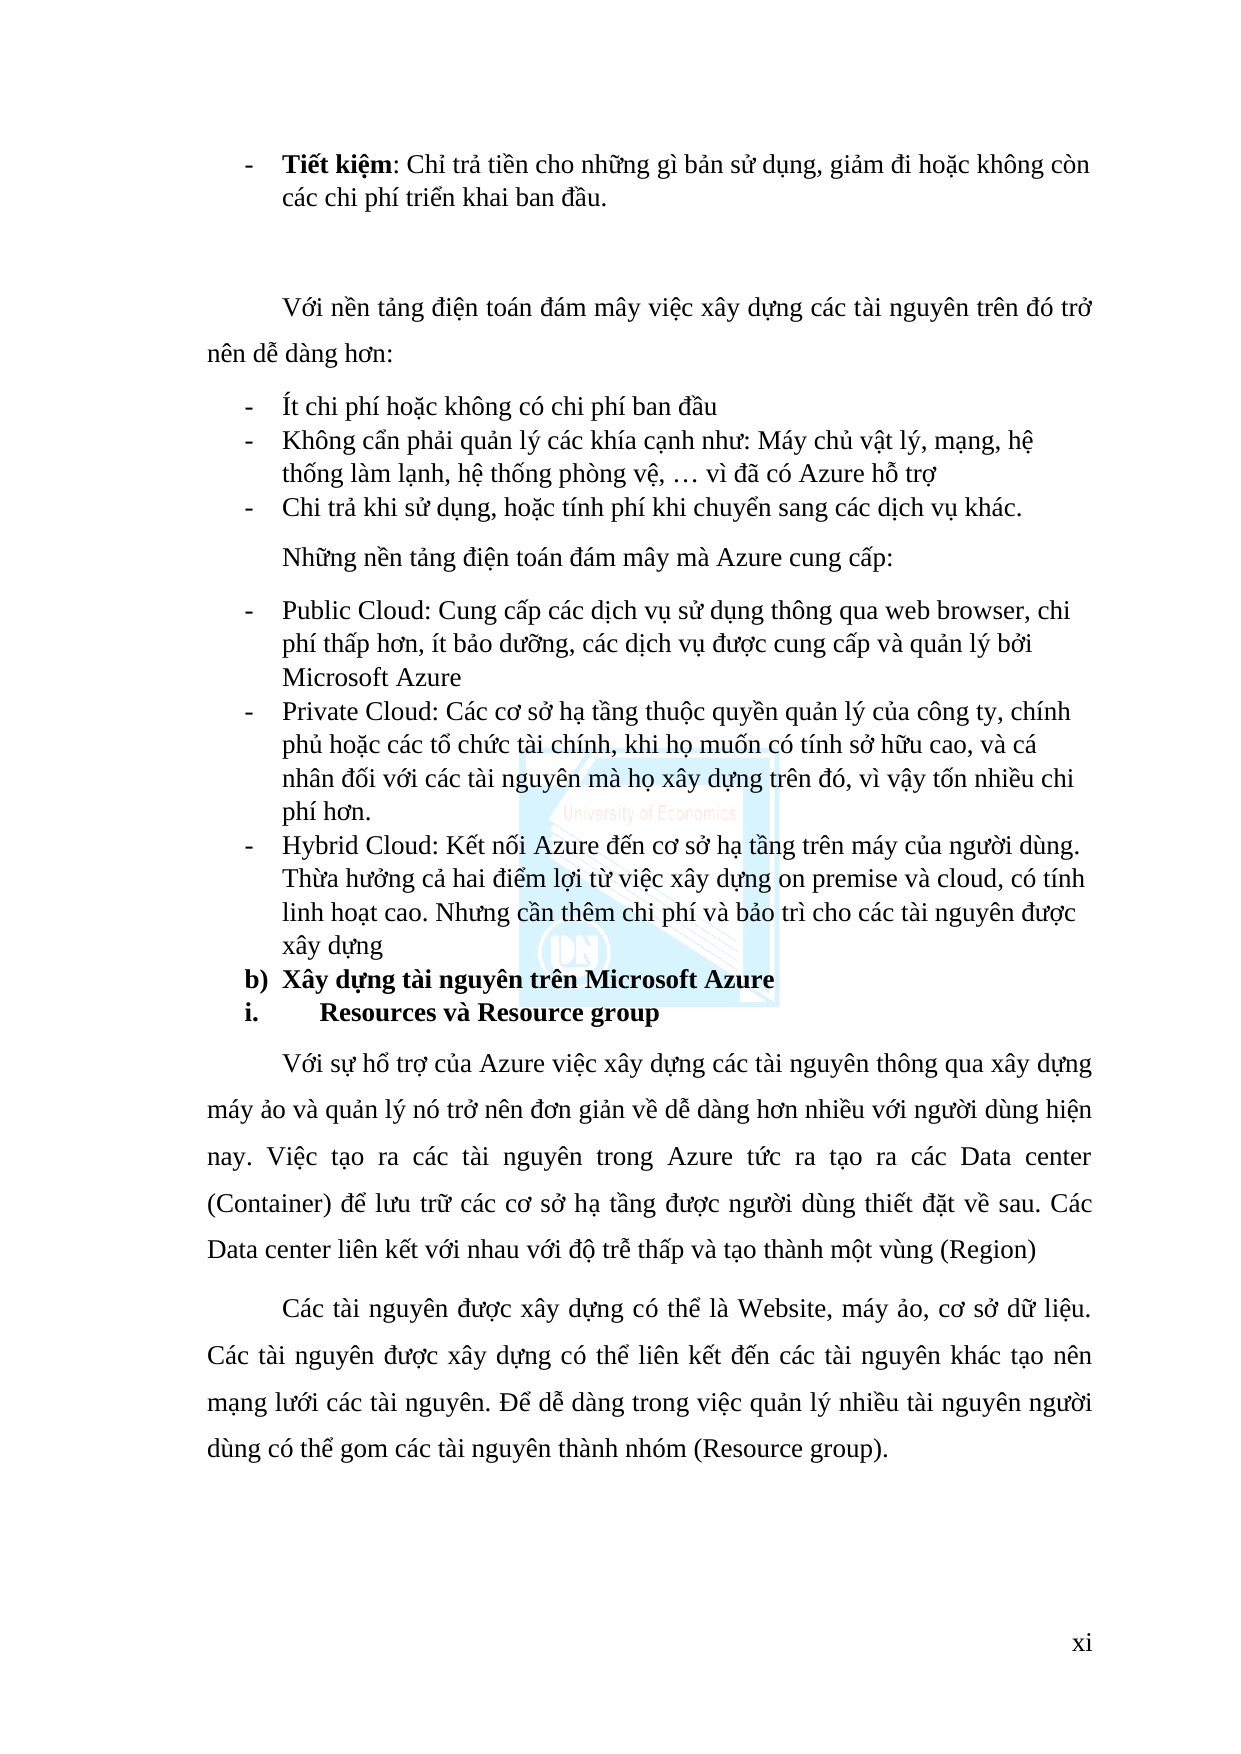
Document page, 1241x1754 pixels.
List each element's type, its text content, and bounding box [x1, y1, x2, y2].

text Với nền tảng điện toán đám mây việc xây dựng các tài nguyên trên đó trở nên dễ dàng hơn: [207, 291, 1092, 368]
text Với sự hổ trợ của Azure việc xây dựng các tài nguyên thông qua xây dựng máy ảo và quản lý nó trở nên đơn giản về dễ dàng hơn nhiều với người dùng hiện nay. Việc tạo ra các tài nguyên trong Azure tức ra tạo ra các Data center (Container) để lưu trữ các cơ sở hạ tầng được người dùng thiết đặt về sau. Các Data center liên kết với nhau với độ trễ thấp và tạo thành một vùng (Region) [207, 1047, 1092, 1264]
list Chi trả khi sử dụng, hoặc tính phí khi chuyển sang các dịch vụ khác. [244, 491, 1092, 522]
list Không cẩn phải quản lý các khía cạnh như: Máy chủ vật lý, mạng, hệ thống làm lạnh, hệ thống phòng vệ, … vì đã có Azure hỗ trợ [244, 424, 1092, 488]
text Những nền tảng điện toán đám mây mà Azure cung cấp: [207, 541, 1092, 572]
list Public Cloud: Cung cấp các dịch vụ sử dụng thông qua web browser, chi phí thấp hơn, ít bảo dưỡng, các dịch vụ được cung cấp và quản lý bởi Microsoft Azure [244, 594, 1092, 692]
list Tiết kiệm: Chỉ trả tiền cho những gì bản sử dụng, giảm đi hoặc không còn các chi phí triển khai ban đầu. [244, 148, 1092, 212]
list Hybrid Cloud: Kết nối Azure đến cơ sở hạ tầng trên máy của người dùng. Thừa hưởng cả hai điểm lợi từ việc xây dựng on premise và cloud, có tính linh hoạt cao. Nhưng cần thêm chi phí và bảo trì cho các tài nguyên được xây dựng [244, 829, 1092, 961]
list Private Cloud: Các cơ sở hạ tầng thuộc quyền quản lý của công ty, chính phủ hoặc các tổ chức tài chính, khi họ muốn có tính sở hữu cao, và cá nhân đối với các tài nguyên mà họ xây dựng trên đó, vì vậy tốn nhiều chi phí hơn. [244, 694, 1092, 826]
text Các tài nguyên được xây dựng có thể là Website, máy ảo, cơ sở dữ liệu. Các tài nguyên được xây dựng có thể liên kết đến các tài nguyên khác tạo nên mạng lưới các tài nguyên. Để dễ dàng trong việc quản lý nhiều tài nguyên người dùng có thể gom các tài nguyên thành nhóm (Resource group). [207, 1292, 1092, 1464]
list Ít chi phí hoặc không có chi phí ban đầu [244, 390, 1092, 421]
list Xây dựng tài nguyên trên Microsoft Azure [244, 963, 1092, 994]
list Resources và Resource group [244, 996, 1092, 1028]
